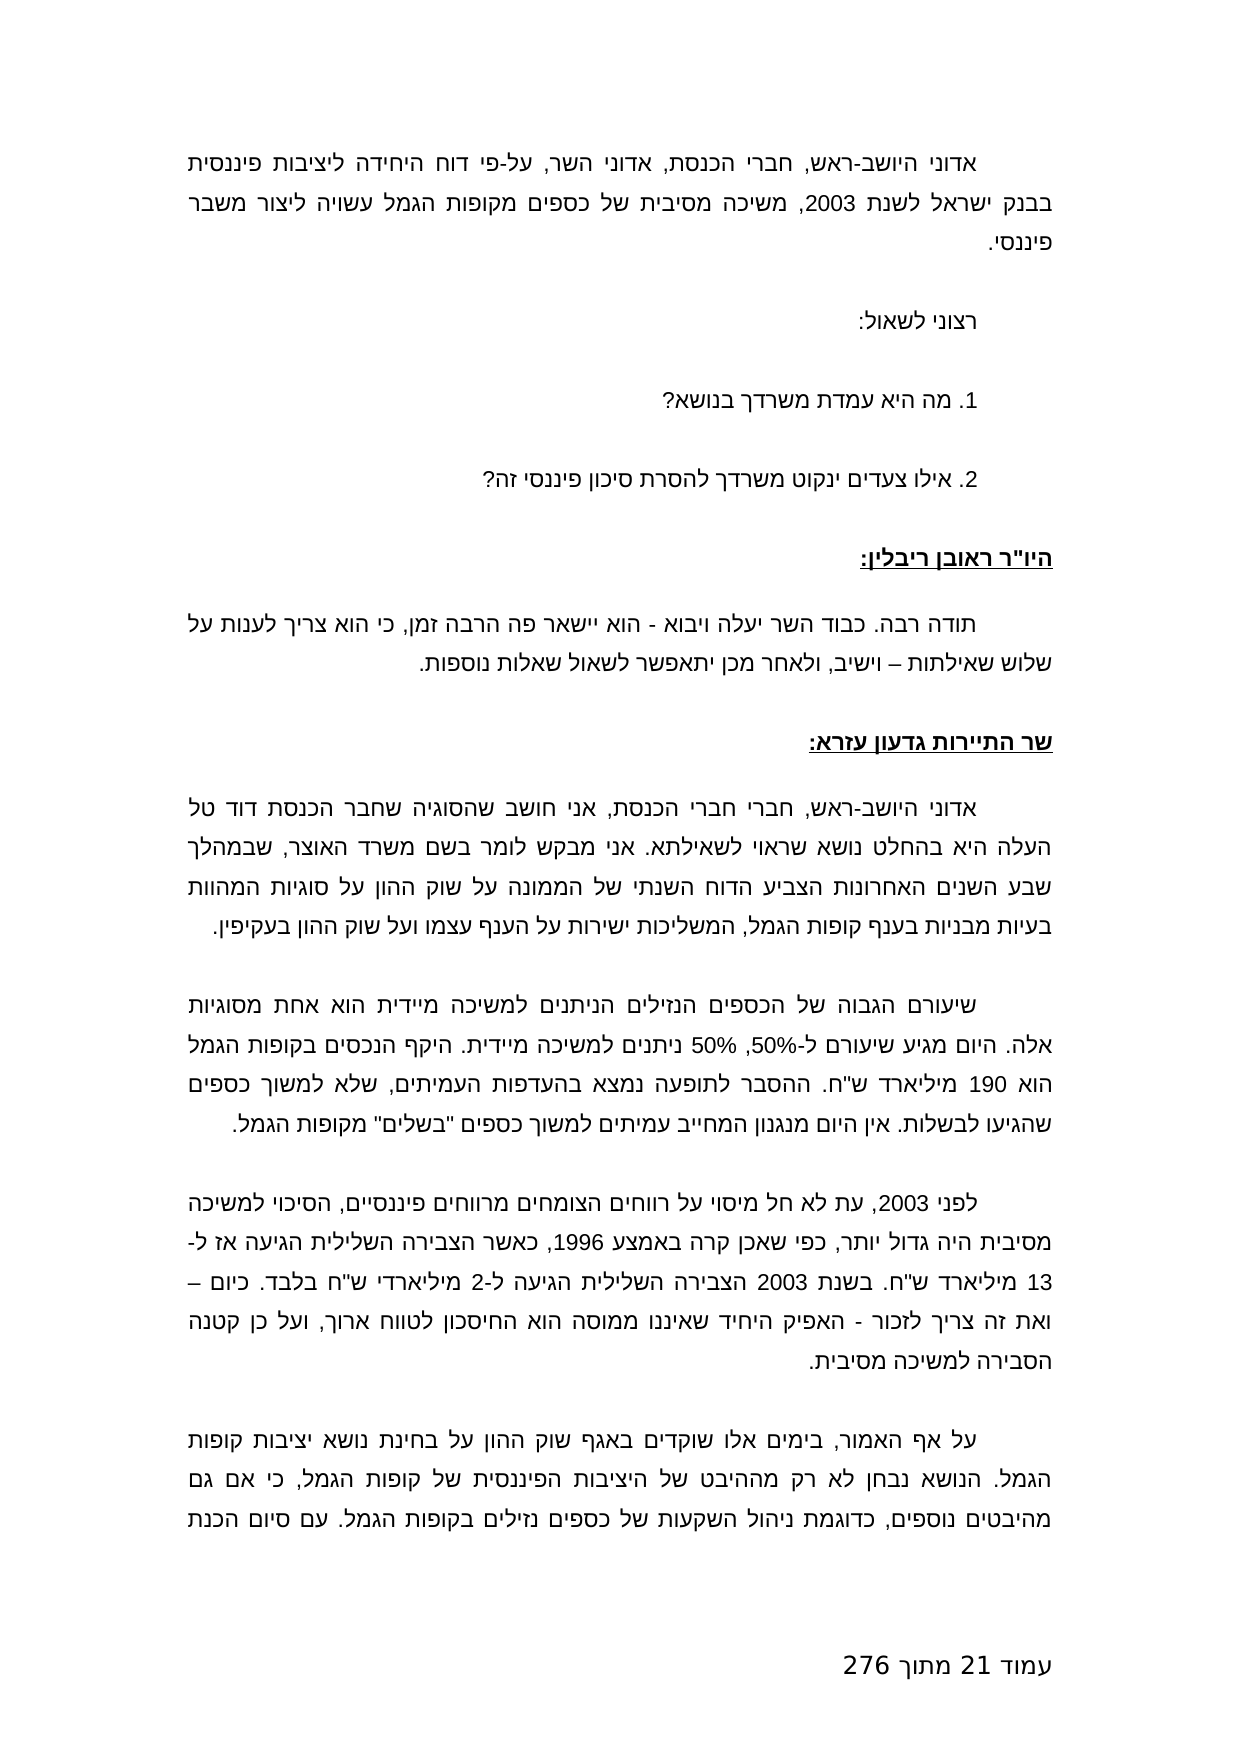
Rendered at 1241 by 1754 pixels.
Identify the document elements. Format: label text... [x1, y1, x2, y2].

text תודה רבה. כבוד השר יעלה ויבוא - הוא יישאר פה הרבה זמן, כי הוא צריך לענות על שלוש שאילתות – וישיב, ולאחר מכן יתאפשר לשאול שאלות נוספות. [187, 611, 1053, 676]
text 1. מה היא עמדת משרדך בנושא? [187, 387, 1053, 413]
text שיעורם הגבוה של הכספים הנזילים הניתנים למשיכה מיידית הוא אחת מסוגיות אלה. היום מגיע שיעורם ל-50%, 50% ניתנים למשיכה מיידית. היקף הנכסים בקופות הגמל הוא 190 מיליארד ש"ח. ההסבר לתופעה נמצא בהעדפות העמיתים, שלא למשוך כספים שהגיעו לבשלות. אין היום מנגנון המחייב עמיתים למשוך כספים "בשלים" מקופות הגמל. [187, 992, 1053, 1137]
text היו"ר ראובן ריבלין: [187, 545, 1053, 571]
text אדוני היושב-ראש, חברי חברי הכנסת, אני חושב שהסוגיה שחבר הכנסת דוד טל העלה היא בהחלט נושא שראוי לשאילתא. אני מבקש לומר בשם משרד האוצר, שבמהלך שבע השנים האחרונות הצביע הדוח השנתי של הממונה על שוק ההון על סוגיות המהוות בעיות מבניות בענף קופות הגמל, המשליכות ישירות על הענף עצמו ועל שוק ההון בעקיפין. [187, 795, 1053, 940]
text שר התיירות גדעון עזרא: [187, 729, 1053, 755]
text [187, 1427, 1053, 1532]
text 2. אילו צעדים ינקוט משרדך להסרת סיכון פיננסי זה? [187, 466, 1053, 492]
text אדוני היושב-ראש, חברי הכנסת, אדוני השר, על-פי דוח היחידה ליציבות פיננסית בבנק ישראל לשנת 2003, משיכה מסיבית של כספים מקופות הגמל עשויה ליצור משבר פיננסי. [187, 150, 1053, 255]
text לפני 2003, עת לא חל מיסוי על רווחים הצומחים מרווחים פיננסיים, הסיכוי למשיכה מסיבית היה גדול יותר, כפי שאכן קרה באמצע 1996, כאשר הצבירה השלילית הגיעה אז ל-13 מיליארד ש"ח. בשנת 2003 הצבירה השלילית הגיעה ל-2 מיליארדי ש"ח בלבד. כיום – ואת זה צריך לזכור - האפיק היחיד שאיננו ממוסה הוא החיסכון לטווח ארוך, ועל כן קטנה הסבירה למשיכה מסיבית. [187, 1190, 1053, 1374]
text רצוני לשאול: [187, 308, 1053, 334]
